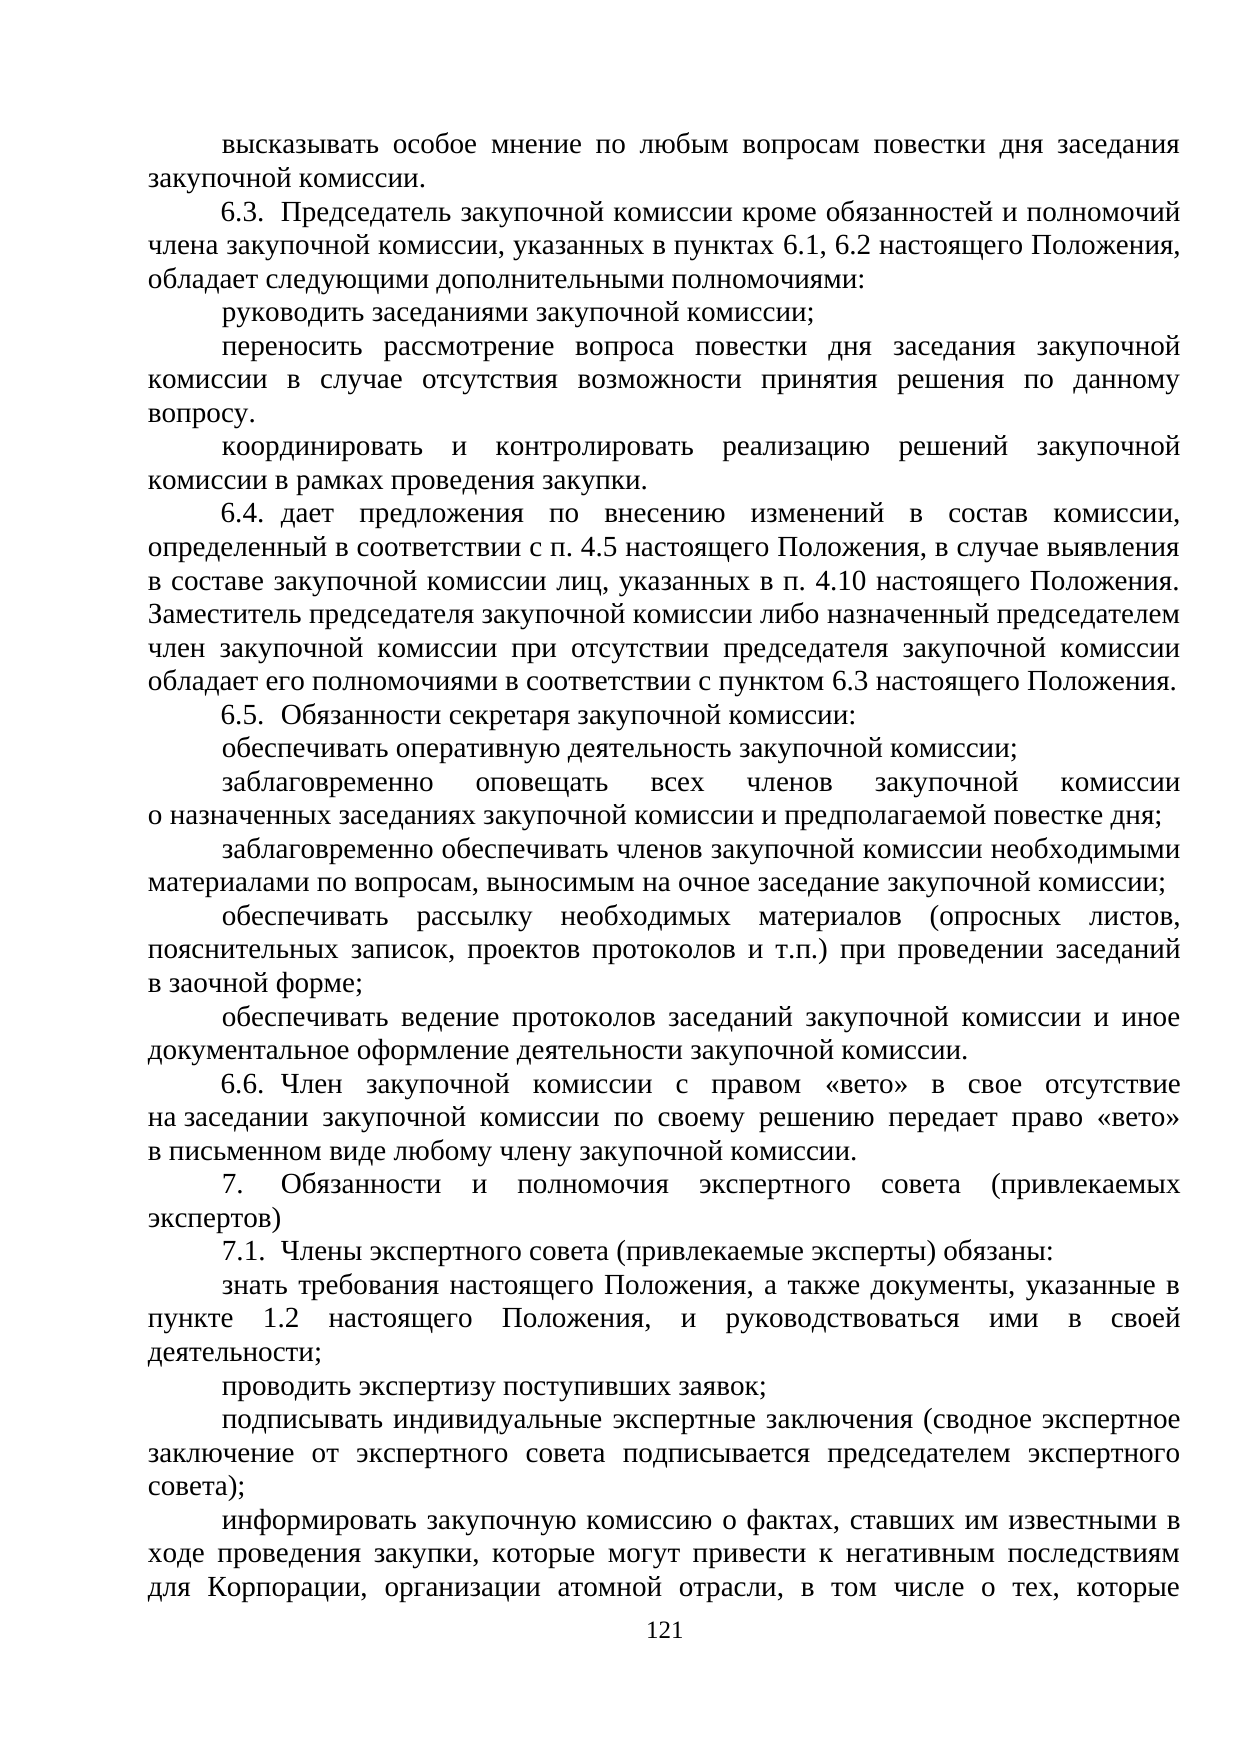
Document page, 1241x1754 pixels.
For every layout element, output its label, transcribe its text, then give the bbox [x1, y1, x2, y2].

text обеспечивать оперативную деятельность закупочной комиссии; [148, 730, 1181, 764]
list Член закупочной комиссии с правом «вето» в свое отсутствие на заседании закупочной комиссии по своему решению передает право «вето» в письменном виде любому члену закупочной комиссии. [148, 1066, 1181, 1166]
list Обязанности секретаря закупочной комиссии: [148, 697, 1181, 730]
text высказывать особое мнение по любым вопросам повестки дня заседания закупочной комиссии. [148, 127, 1181, 194]
text проводить экспертизу поступивших заявок; [148, 1368, 1181, 1401]
text обеспечивать ведение протоколов заседаний закупочной комиссии и иное документальное оформление деятельности закупочной комиссии. [148, 999, 1181, 1066]
text переносить рассмотрение вопроса повестки дня заседания закупочной комиссии в случае отсутствия возможности принятия решения по данному вопросу. [148, 328, 1181, 428]
list Председатель закупочной комиссии кроме обязанностей и полномочий члена закупочной комиссии, указанных в пунктах 6.1, 6.2 настоящего Положения, обладает следующими дополнительными полномочиями: [148, 194, 1181, 294]
text координировать и контролировать реализацию решений закупочной комиссии в рамках проведения закупки. [148, 428, 1181, 496]
list Члены экспертного совета (привлекаемые эксперты) обязаны: [148, 1233, 1181, 1267]
text обеспечивать рассылку необходимых материалов (опросных листов, пояснительных записок, проектов протоколов и т.п.) при проведении заседаний в заочной форме; [148, 898, 1181, 999]
text руководить заседаниями закупочной комиссии; [148, 294, 1181, 328]
text знать требования настоящего Положения, а также документы, указанные в пункте 1.2 настоящего Положения, и руководствоваться ими в своей деятельности; [148, 1267, 1181, 1368]
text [148, 1502, 1181, 1602]
list Обязанности и полномочия экспертного совета (привлекаемых экспертов) [148, 1166, 1181, 1233]
text заблаговременно оповещать всех членов закупочной комиссии о назначенных заседаниях закупочной комиссии и предполагаемой повестке дня; [148, 764, 1181, 831]
list дает предложения по внесению изменений в состав комиссии, определенный в соответствии с п. 4.5 настоящего Положения, в случае выявления в составе закупочной комиссии лиц, указанных в п. 4.10 настоящего Положения. Заместитель председателя закупочной комиссии либо назначенный председателем член закупочной комиссии при отсутствии председателя закупочной комиссии обладает его полномочиями в соответствии с пунктом 6.3 настоящего Положения. [148, 496, 1181, 697]
text заблаговременно обеспечивать членов закупочной комиссии необходимыми материалами по вопросам, выносимым на очное заседание закупочной комиссии; [148, 831, 1181, 898]
text подписывать индивидуальные экспертные заключения (сводное экспертное заключение от экспертного совета подписывается председателем экспертного совета); [148, 1401, 1181, 1502]
